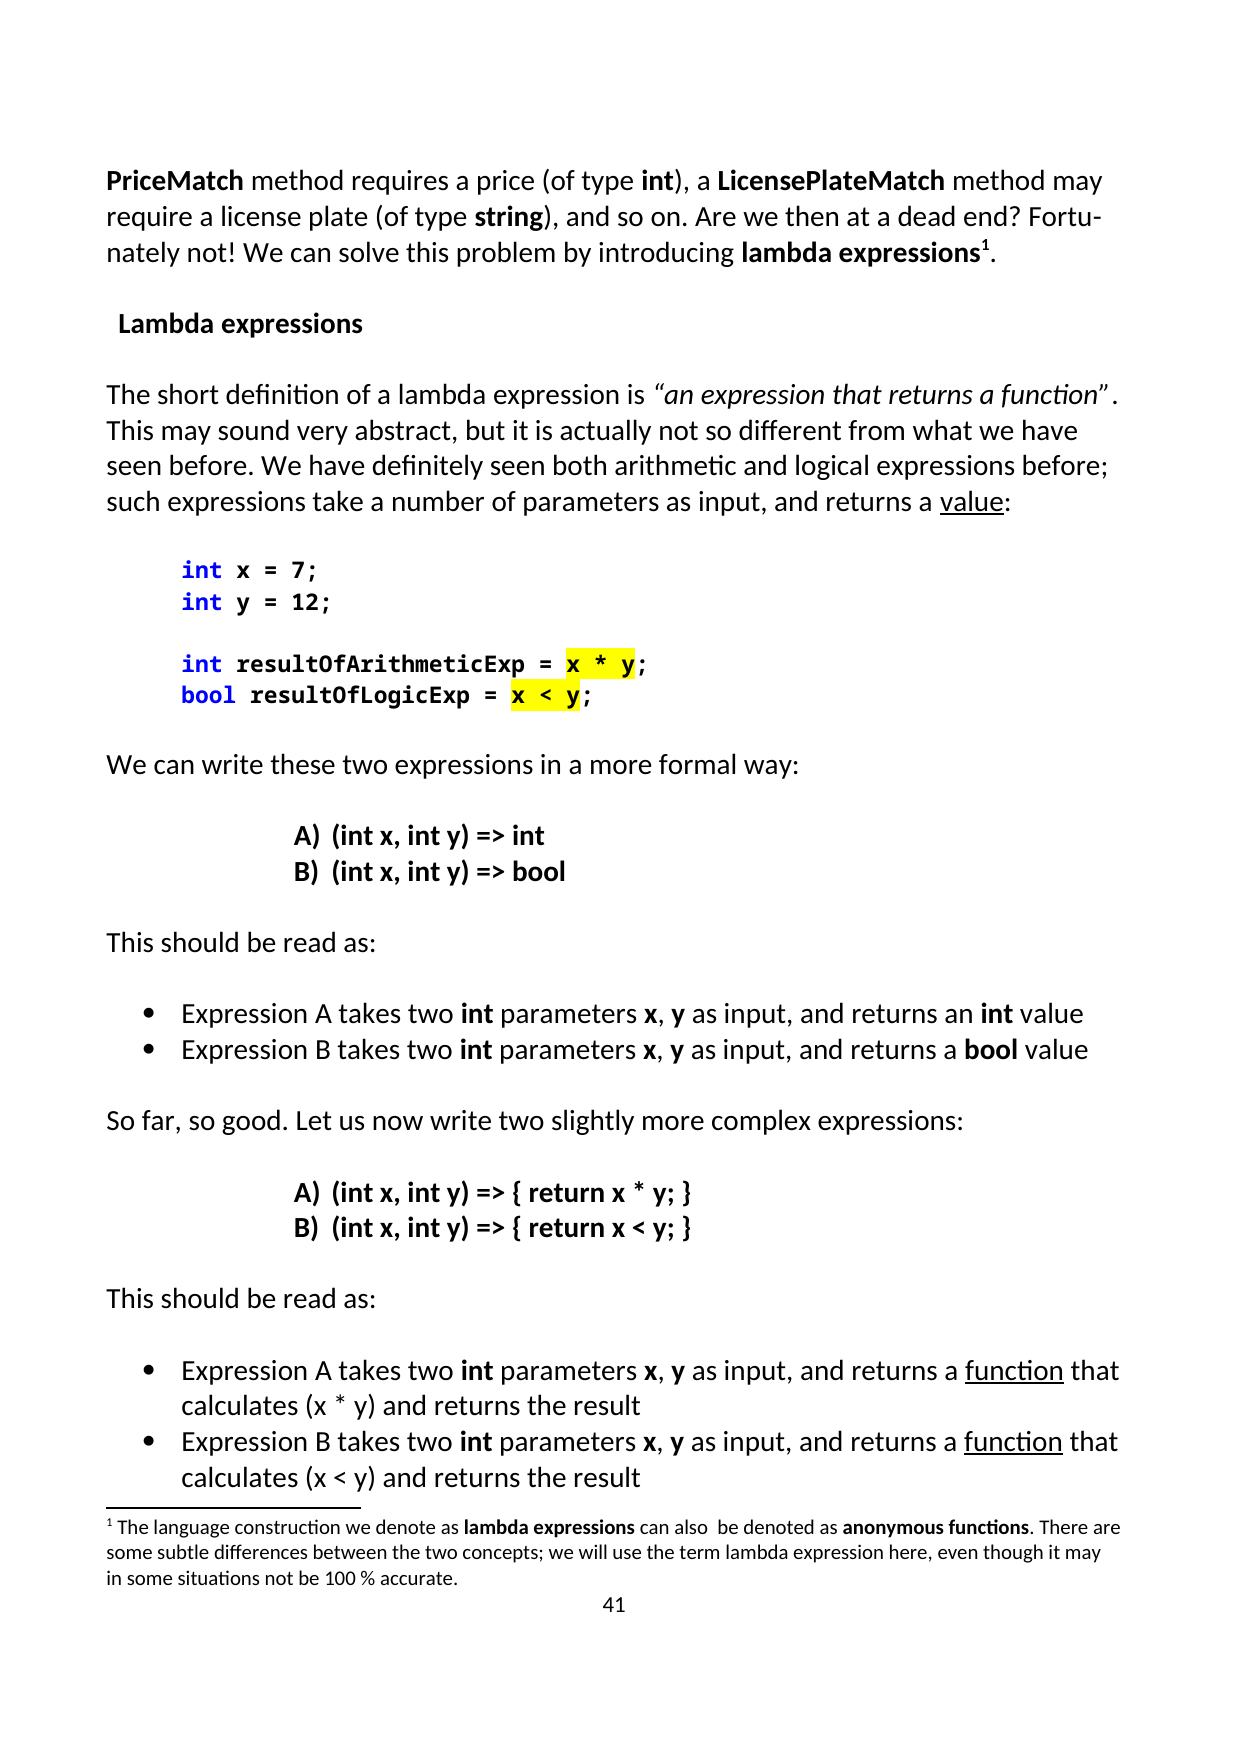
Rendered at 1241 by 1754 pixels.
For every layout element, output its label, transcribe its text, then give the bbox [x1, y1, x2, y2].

list (int x, int y) => int [294, 817, 1121, 853]
text int resultOfArithmeticExp = x * y; [635, 648, 1121, 679]
text int y = 12; [106, 586, 1121, 617]
text This should be read as: [106, 1281, 1121, 1316]
text This should be read as: [106, 924, 1121, 960]
list Expression A takes two int parameters x, y as input, and returns an int value [144, 996, 1121, 1031]
text int resultOfArithmeticExp = x * y; [106, 648, 566, 679]
text So far, so good. Let us now write two slightly more complex expressions: [106, 1102, 1121, 1138]
text bool resultOfLogicExp = x < y; [580, 679, 1121, 711]
subtitle Lambda expressions [118, 305, 1121, 341]
text int x = 7; [106, 554, 1121, 586]
list (int x, int y) => bool [294, 853, 1121, 889]
list (int x, int y) => { return x < y; } [294, 1209, 1121, 1245]
text We can write these two expressions in a more formal way: [106, 746, 1121, 782]
list Expression A takes two int parameters x, y as input, and returns a function that calculates (x * y) and returns the result [144, 1352, 1121, 1423]
list Expression B takes two int parameters x, y as input, and returns a bool value [144, 1031, 1121, 1067]
list Expression B takes two int parameters x, y as input, and returns a function that calculates (x < y) and returns the result [144, 1423, 1121, 1494]
text The short definition of a lambda expression is “an expression that returns a function”. This may sound very abstract, but it is actually not so different from what we have seen before. We have definitely seen both arithmetic and logical expressions before; such expressions take a number of parameters as input, and returns a value: [106, 376, 1121, 519]
text bool resultOfLogicExp = x < y; [106, 679, 511, 711]
list (int x, int y) => { return x * y; } [294, 1174, 1121, 1209]
